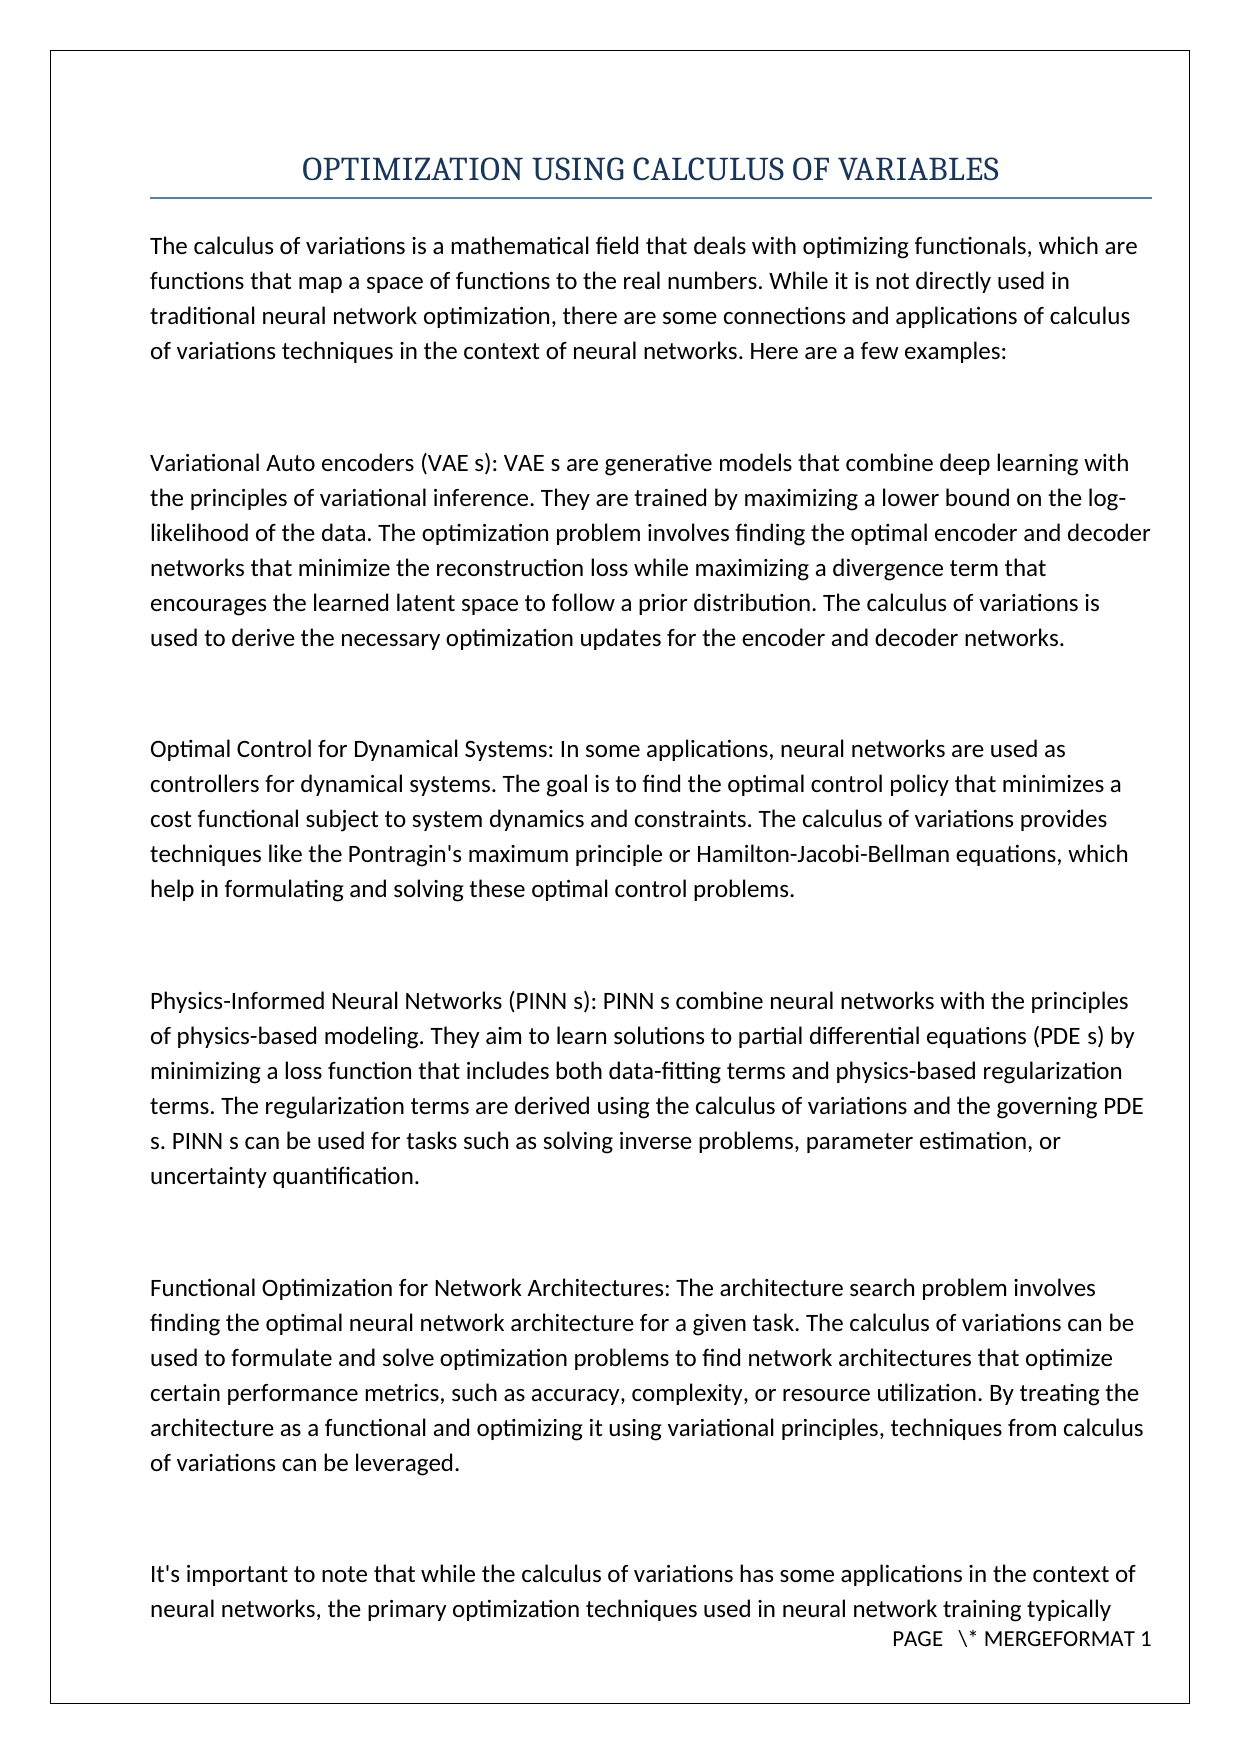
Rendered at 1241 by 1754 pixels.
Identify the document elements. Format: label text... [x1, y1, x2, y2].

text Variational Auto encoders (VAE s): VAE s are generative models that combine deep learning with the principles of variational inference. They are trained by maximizing a lower bound on the log-likelihood of the data. The optimization problem involves finding the optimal encoder and decoder networks that minimize the reconstruction loss while maximizing a divergence term that encourages the learned latent space to follow a prior distribution. The calculus of variations is used to derive the necessary optimization updates for the encoder and decoder networks. [150, 447, 1152, 652]
text Functional Optimization for Network Architectures: The architecture search problem involves finding the optimal neural network architecture for a given task. The calculus of variations can be used to formulate and solve optimization problems to find network architectures that optimize certain performance metrics, such as accuracy, complexity, or resource utilization. By treating the architecture as a functional and optimizing it using variational principles, techniques from calculus of variations can be leveraged. [150, 1272, 1152, 1477]
text The calculus of variations is a mathematical field that deals with optimizing functionals, which are functions that map a space of functions to the real numbers. While it is not directly used in traditional neural network optimization, there are some connections and applications of calculus of variations techniques in the context of neural networks. Here are a few examples: [150, 230, 1152, 366]
text Optimal Control for Dynamical Systems: In some applications, neural networks are used as controllers for dynamical systems. The goal is to find the optimal control policy that minimizes a cost functional subject to system dynamics and constraints. The calculus of variations provides techniques like the Pontragin's maximum principle or Hamilton-Jacobi-Bellman equations, which help in formulating and solving these optimal control problems. [150, 733, 1152, 904]
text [150, 1558, 1152, 1624]
title OPTIMIZATION USING CALCULUS OF VARIABLES [150, 150, 1152, 197]
text Physics-Informed Neural Networks (PINN s): PINN s combine neural networks with the principles of physics-based modeling. They aim to learn solutions to partial differential equations (PDE s) by minimizing a loss function that includes both data-fitting terms and physics-based regularization terms. The regularization terms are derived using the calculus of variations and the governing PDE s. PINN s can be used for tasks such as solving inverse problems, parameter estimation, or uncertainty quantification. [150, 985, 1152, 1191]
